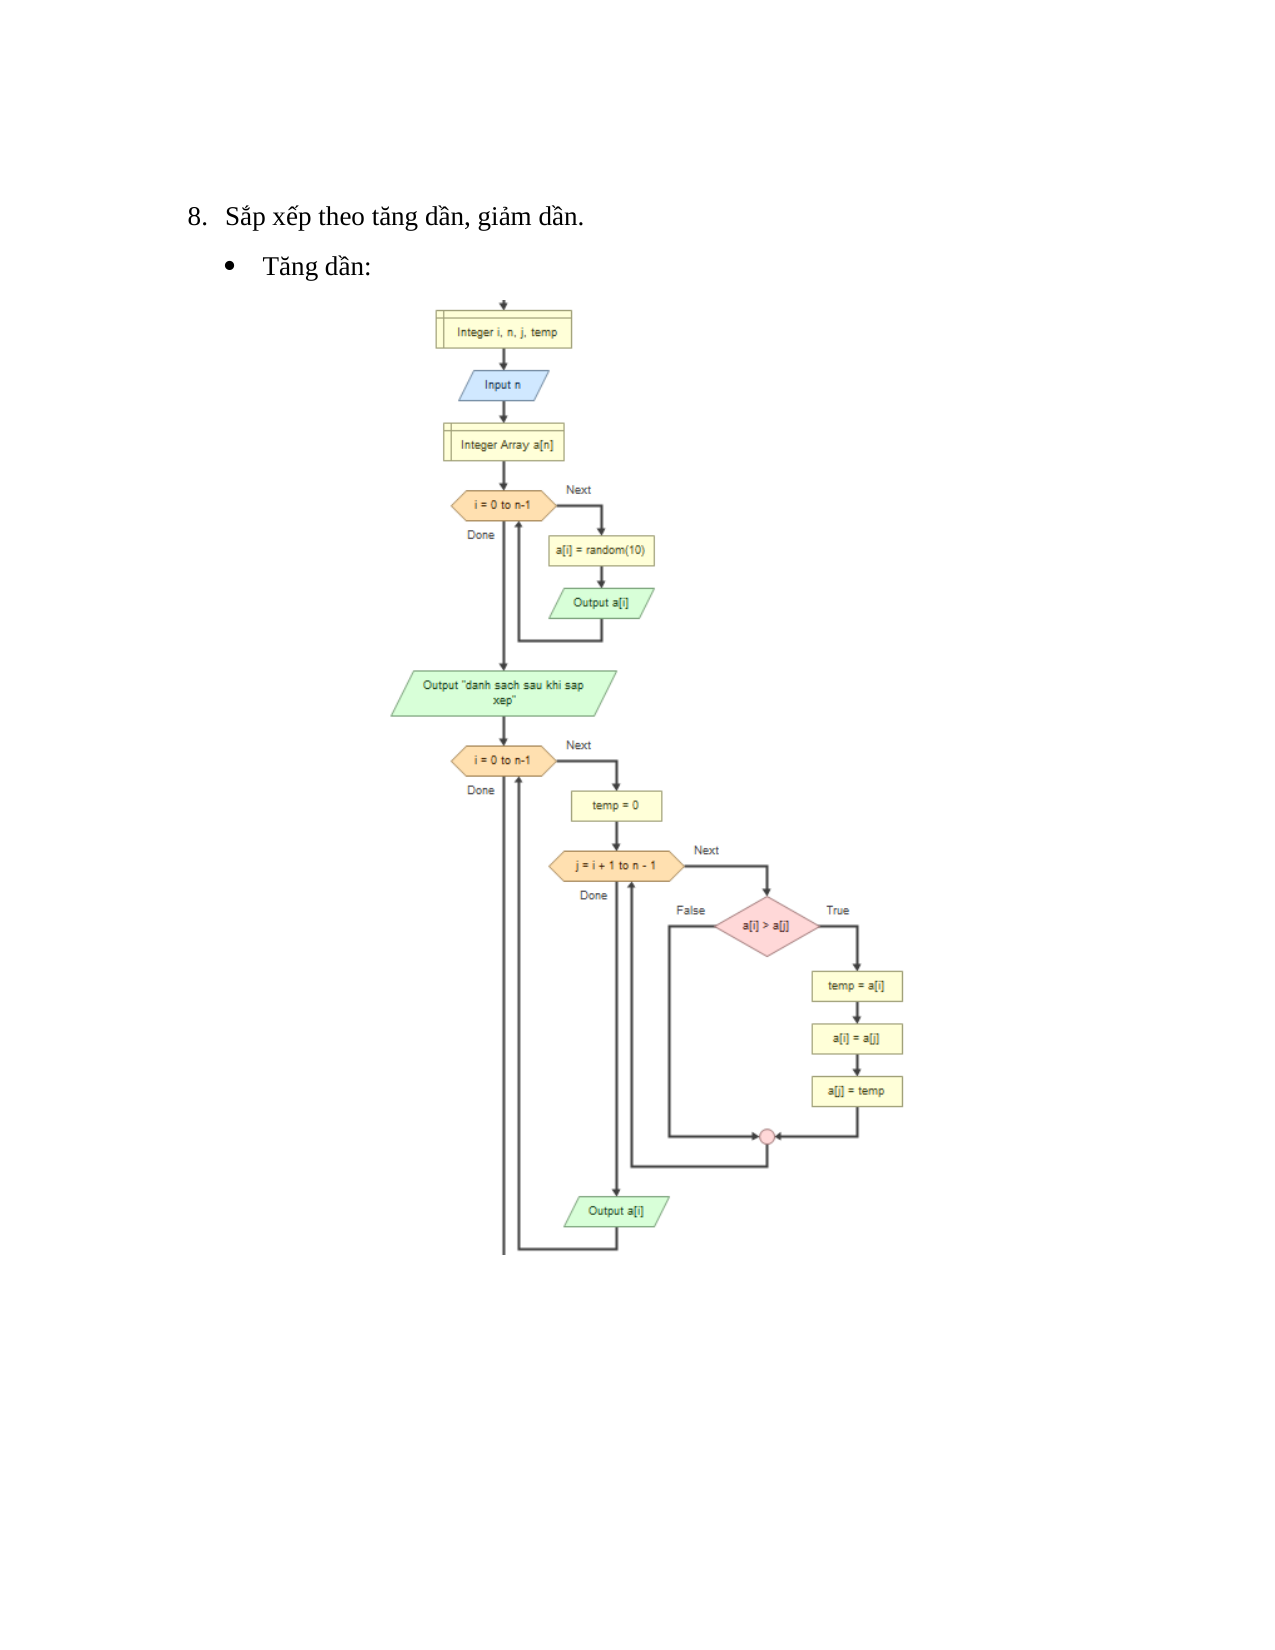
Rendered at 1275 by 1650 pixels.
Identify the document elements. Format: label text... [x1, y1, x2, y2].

list Tăng dần: [225, 250, 1125, 282]
list Sắp xếp theo tăng dần, giảm dần. [187, 200, 1125, 231]
picture [363, 300, 912, 1255]
